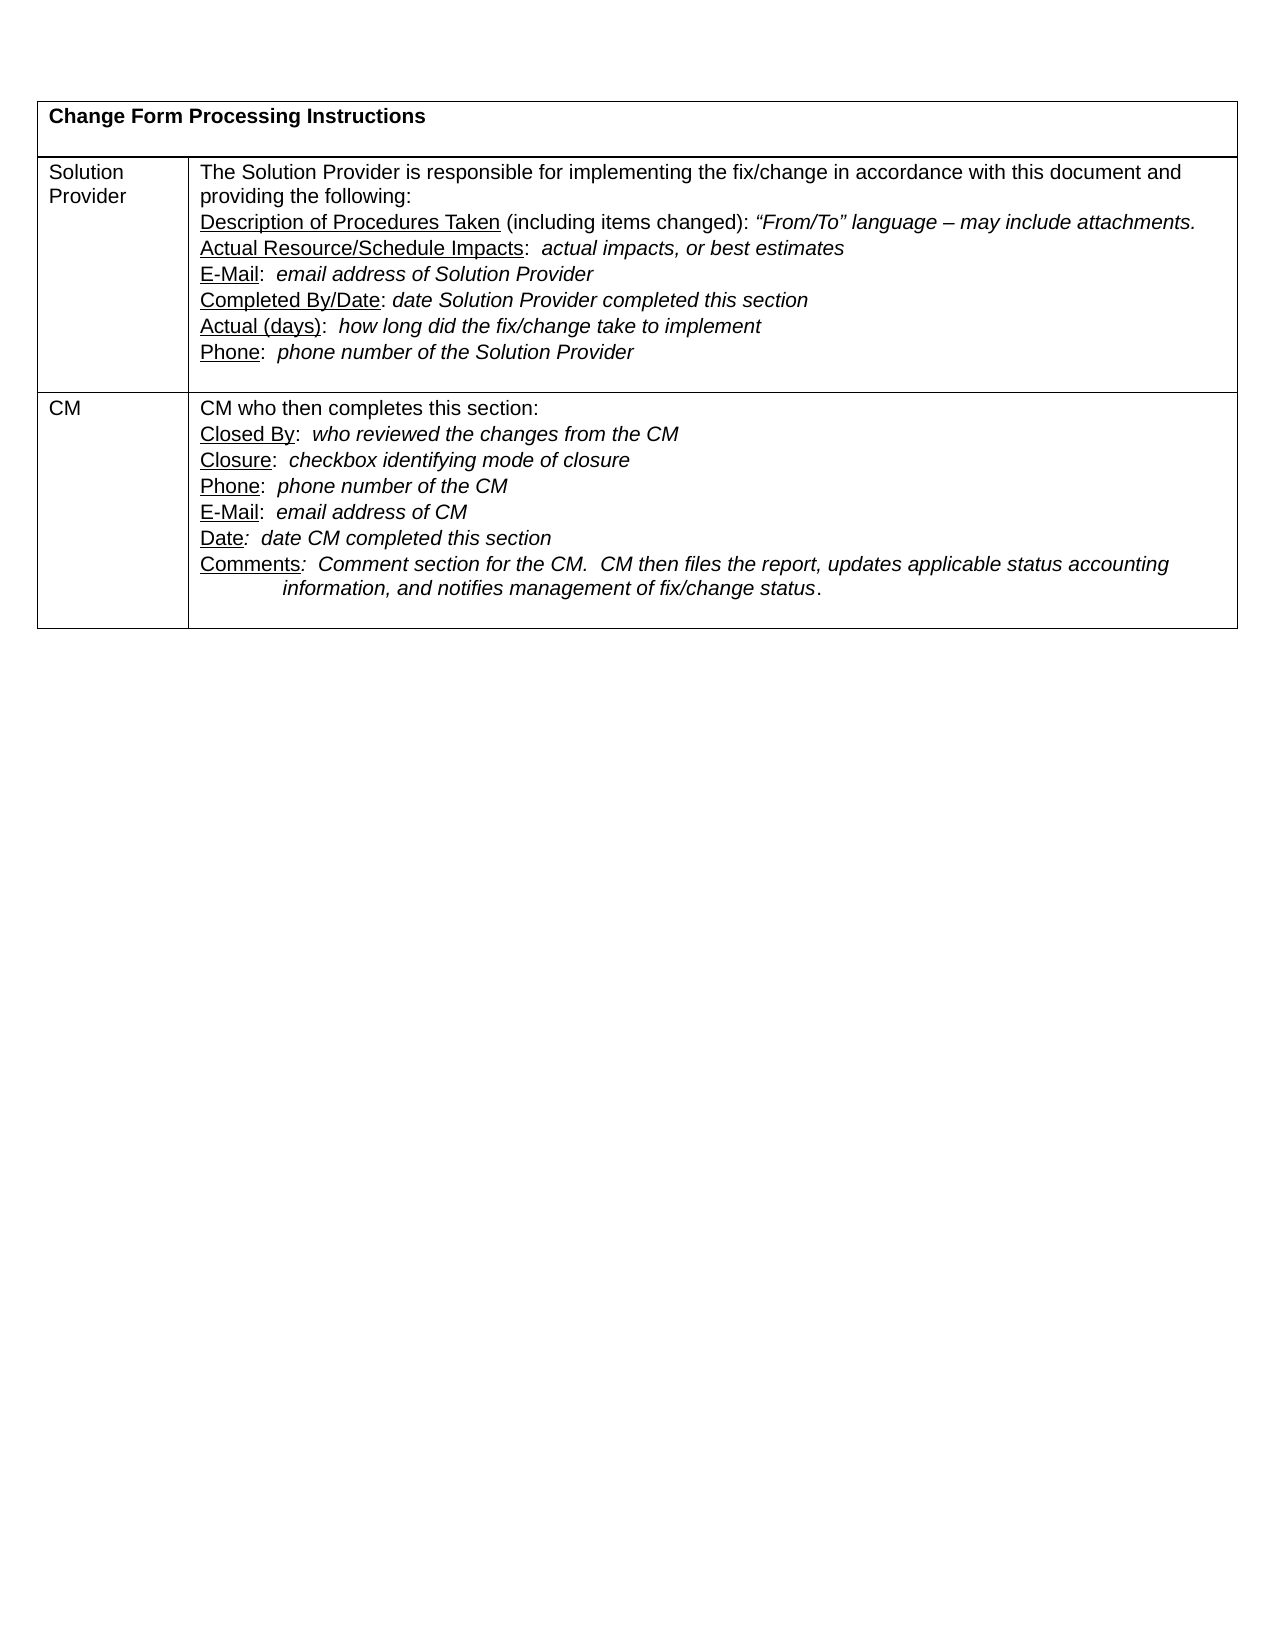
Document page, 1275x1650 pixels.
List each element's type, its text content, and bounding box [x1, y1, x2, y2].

table_cell CM [38, 393, 188, 628]
table_cell The Solution Provider is responsible for implementing the fix/change in accordance with this document and providing the following: Description of Procedures Taken (including items changed): “From/To” language – may include attachments. Actual Resource/Schedule Impacts: actual impacts, or best estimates E-Mail: email address of Solution Provider Completed By/Date: date Solution Provider completed this section Actual (days): how long did the fix/change take to implement Phone: phone number of the Solution Provider [189, 158, 1237, 392]
table_cell Solution Provider [38, 158, 188, 392]
table_cell CM who then completes this section: Closed By: who reviewed the changes from the CM Closure: checkbox identifying mode of closure Phone: phone number of the CM E-Mail: email address of CM Date: date CM completed this section Comments: Comment section for the CM. CM then files the report, updates applicable status accounting information, and notifies management of fix/change status. [189, 393, 1237, 628]
table_header Change Form Processing Instructions [38, 102, 1237, 156]
